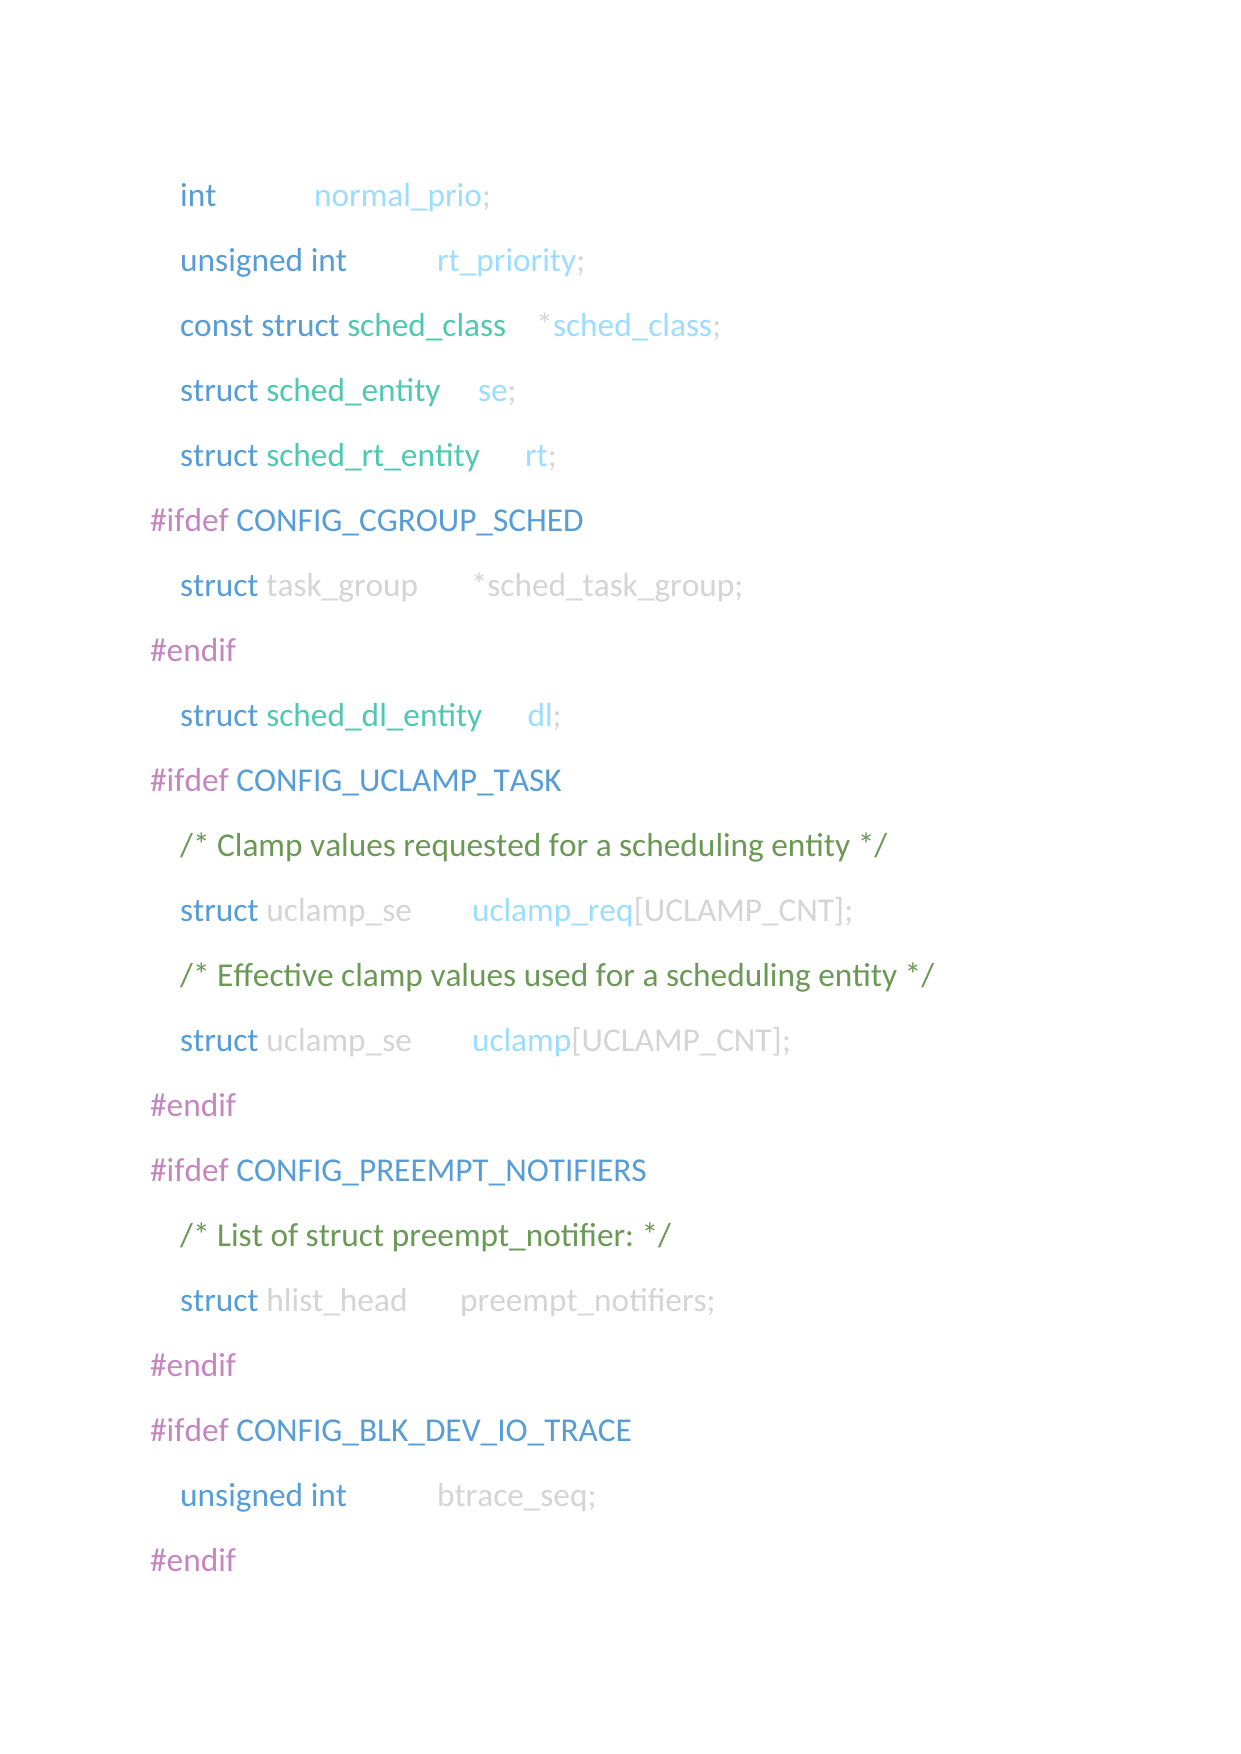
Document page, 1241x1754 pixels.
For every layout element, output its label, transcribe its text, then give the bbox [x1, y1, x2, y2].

text #ifdef CONFIG_UCLAMP_TASK [150, 747, 1090, 812]
text /* Effective clamp values used for a scheduling entity */ [150, 942, 1090, 1007]
text unsigned int rt_priority; [150, 227, 1090, 292]
text /* Clamp values requested for a scheduling entity */ [150, 812, 1090, 877]
text struct sched_dl_entity dl; [150, 682, 1090, 747]
text struct uclamp_se uclamp[UCLAMP_CNT]; [150, 1007, 1090, 1072]
text struct task_group *sched_task_group; [150, 552, 1090, 617]
text #ifdef CONFIG_BLK_DEV_IO_TRACE [150, 1397, 1090, 1462]
text #endif [150, 1527, 1090, 1592]
text struct uclamp_se uclamp_req[UCLAMP_CNT]; [150, 877, 1090, 942]
text const struct sched_class *sched_class; [150, 292, 1090, 357]
text #endif [150, 1072, 1090, 1137]
text struct sched_rt_entity rt; [150, 422, 1090, 487]
text #endif [150, 617, 1090, 682]
text /* List of struct preempt_notifier: */ [150, 1202, 1090, 1267]
text #ifdef CONFIG_PREEMPT_NOTIFIERS [150, 1137, 1090, 1202]
text unsigned int btrace_seq; [150, 1462, 1090, 1527]
text #ifdef CONFIG_CGROUP_SCHED [150, 487, 1090, 552]
text #endif [150, 1332, 1090, 1397]
text struct sched_entity se; [150, 357, 1090, 422]
text int normal_prio; [150, 162, 1090, 227]
text struct hlist_head preempt_notifiers; [150, 1267, 1090, 1332]
